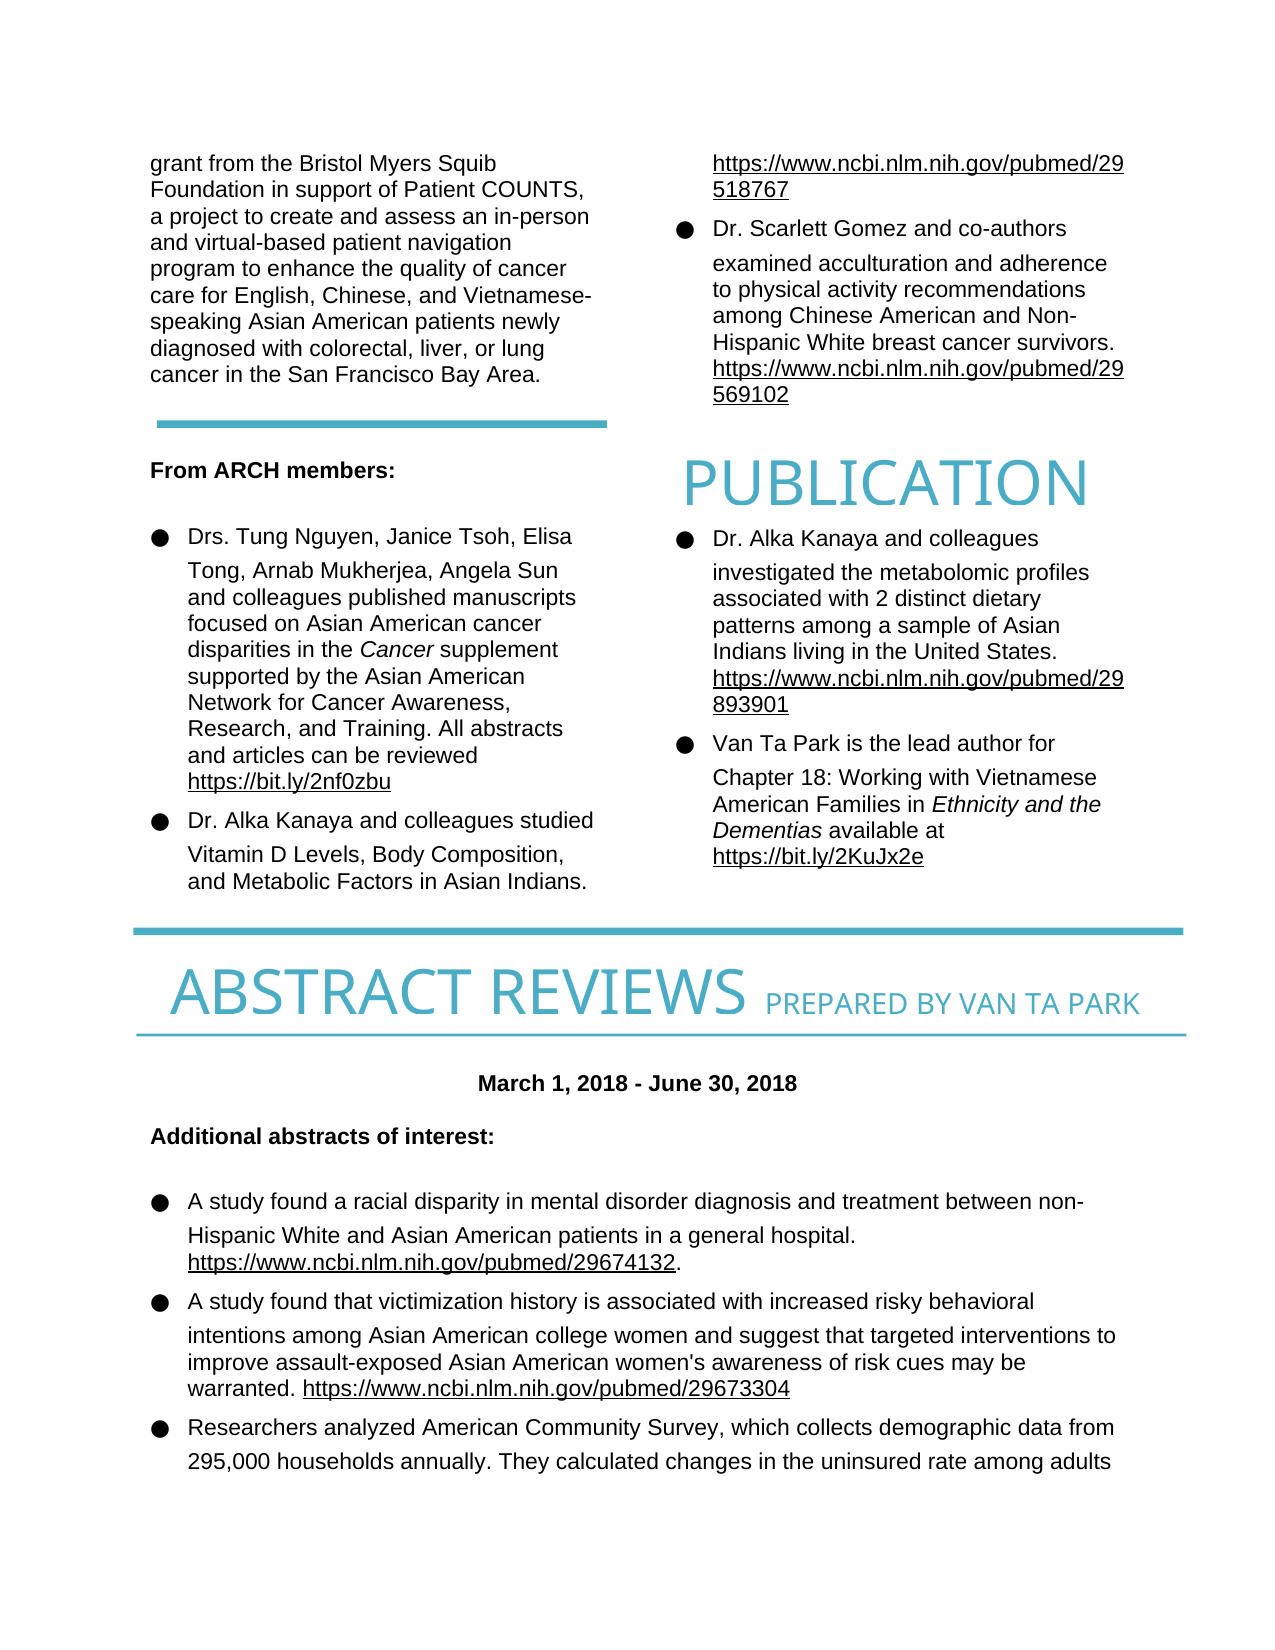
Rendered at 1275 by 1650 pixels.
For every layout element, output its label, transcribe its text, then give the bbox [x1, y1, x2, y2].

list Dr. Alka Kanaya and colleagues investigated the metabolomic profiles associated with 2 distinct dietary patterns among a sample of Asian Indians living in the United States. https://www.ncbi.nlm.nih.gov/pubmed/29893901 [675, 408, 1125, 717]
text March 1, 2018 - June 30, 2018 [150, 1070, 1125, 1096]
list Van Ta Park is the lead author for Chapter 18: Working with Vietnamese American Families in Ethnicity and the Dementias available at https://bit.ly/2KuJx2e [675, 717, 1125, 869]
text From ARCH members: [150, 457, 600, 484]
list Dr. Scarlett Gomez and co-authors examined acculturation and adherence to physical activity recommendations among Chinese American and Non-Hispanic White breast cancer survivors. https://www.ncbi.nlm.nih.gov/pubmed/29569102 [675, 203, 1125, 408]
list A study found that victimization history is associated with increased risky behavioral intentions among Asian American college women and suggest that targeted interventions to improve assault-exposed Asian American women's awareness of risk cues may be warranted. https://www.ncbi.nlm.nih.gov/pubmed/29673304 [150, 1275, 1125, 1401]
list Drs. Tung Nguyen, Janice Tsoh, Elisa Tong, Arnab Mukherjea, Angela Sun and colleagues published manuscripts focused on Asian American cancer disparities in the Cancer supplement supported by the Asian American Network for Cancer Awareness, Research, and Training. All abstracts and articles can be reviewed https://bit.ly/2nf0zbu [150, 510, 600, 794]
list Dr. Alka Kanaya and colleagues studied Vitamin D Levels, Body Composition, and Metabolic Factors in Asian Indians. https://www.ncbi.nlm.nih.gov/pubmed/29518767 [675, 150, 1125, 203]
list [150, 1401, 1125, 1474]
text Additional abstracts of interest: [150, 1123, 1125, 1149]
list A study found a racial disparity in mental disorder diagnosis and treatment between non-Hispanic White and Asian American patients in a general hospital. https://www.ncbi.nlm.nih.gov/pubmed/29674132. [150, 1175, 1125, 1275]
list Dr. Alka Kanaya and colleagues studied Vitamin D Levels, Body Composition, and Metabolic Factors in Asian Indians. https://www.ncbi.nlm.nih.gov/pubmed/29518767 [150, 794, 600, 894]
